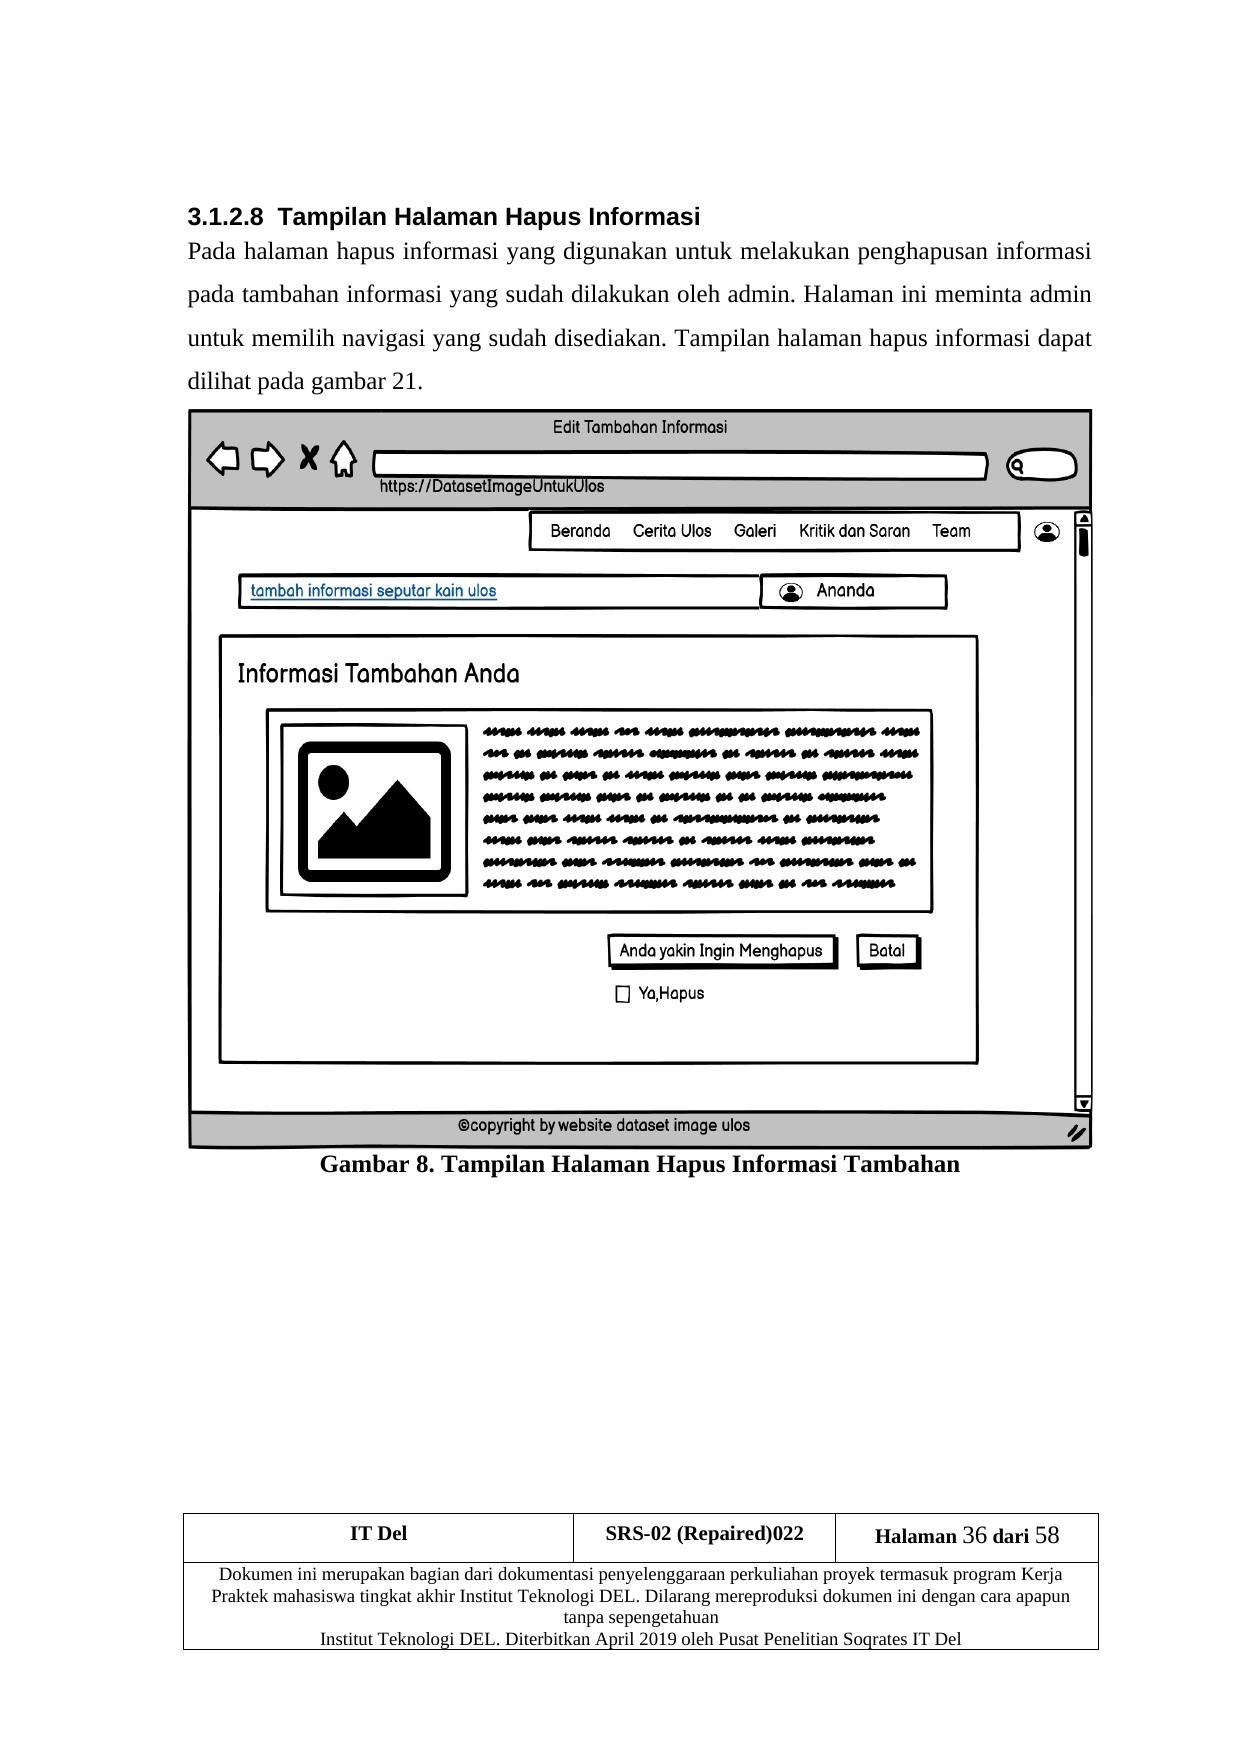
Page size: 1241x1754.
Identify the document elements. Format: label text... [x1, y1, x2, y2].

subtitle Tampilan Halaman Hapus Informasi [187, 201, 1092, 230]
picture [187, 408, 1093, 1150]
text Gambar 8. Tampilan Halaman Hapus Informasi Tambahan [187, 1150, 1092, 1178]
text Pada halaman hapus informasi yang digunakan untuk melakukan penghapusan informasi pada tambahan informasi yang sudah dilakukan oleh admin. Halaman ini meminta admin untuk memilih navigasi yang sudah disediakan. Tampilan halaman hapus informasi dapat dilihat pada gambar 21. [187, 236, 1092, 394]
